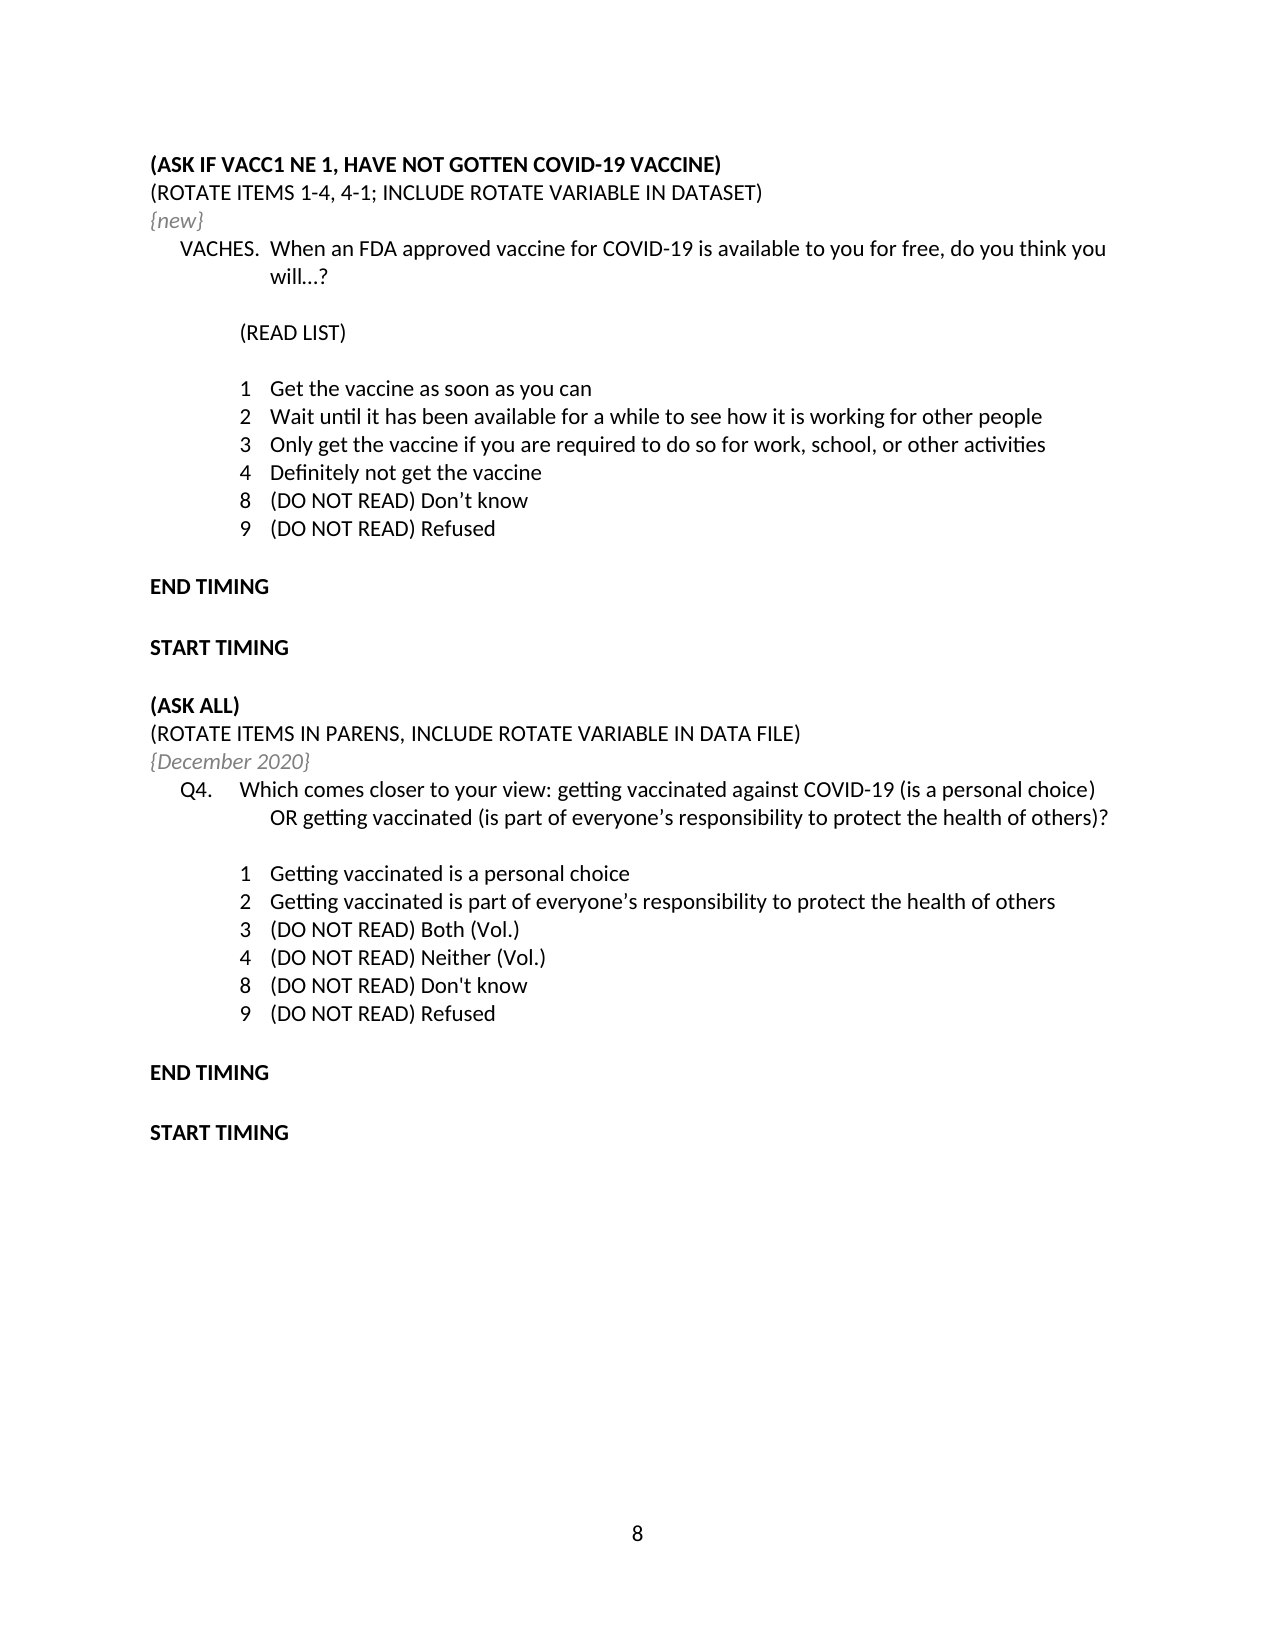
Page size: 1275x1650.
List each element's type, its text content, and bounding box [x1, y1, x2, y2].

text END TIMING [150, 1058, 1125, 1086]
text START TIMING [150, 1118, 1125, 1146]
text 3 Only get the vaccine if you are required to do so for work, school, or other activities [150, 430, 1125, 458]
text 2 Getting vaccinated is part of everyone’s responsibility to protect the health of others [150, 887, 1125, 915]
text END TIMING [150, 572, 1125, 601]
text 4 (DO NOT READ) Neither (Vol.) [150, 943, 1125, 971]
text {December 2020} [150, 747, 1125, 775]
text VACHES. When an FDA approved vaccine for COVID-19 is available to you for free, do you think you will…? [150, 234, 1125, 290]
text 2 Wait until it has been available for a while to see how it is working for other people [150, 402, 1125, 430]
text (ROTATE ITEMS 1-4, 4-1; INCLUDE ROTATE VARIABLE IN DATASET) [150, 178, 1125, 206]
text 1 Get the vaccine as soon as you can [150, 374, 1125, 402]
text Q4. Which comes closer to your view: getting vaccinated against COVID-19 (is a personal choice) OR getting vaccinated (is part of everyone’s responsibility to protect the health of others)? [150, 775, 1125, 831]
text 1 Getting vaccinated is a personal choice [150, 859, 1125, 887]
text 3 (DO NOT READ) Both (Vol.) [150, 915, 1125, 943]
text 8 (DO NOT READ) Don't know [150, 971, 1125, 999]
text (READ LIST) [150, 318, 1125, 346]
text {new} [150, 206, 1125, 234]
text START TIMING [150, 633, 1125, 661]
text (ASK IF VACC1 NE 1, HAVE NOT GOTTEN COVID-19 VACCINE) [150, 150, 1125, 178]
text (ROTATE ITEMS IN PARENS, INCLUDE ROTATE VARIABLE IN DATA FILE) [150, 719, 1125, 747]
text 9 (DO NOT READ) Refused [150, 999, 1125, 1027]
text 4 Definitely not get the vaccine [150, 458, 1125, 486]
text 9 (DO NOT READ) Refused [150, 514, 1125, 542]
text 8 (DO NOT READ) Don’t know [150, 486, 1125, 514]
text (ASK ALL) [150, 691, 1125, 719]
